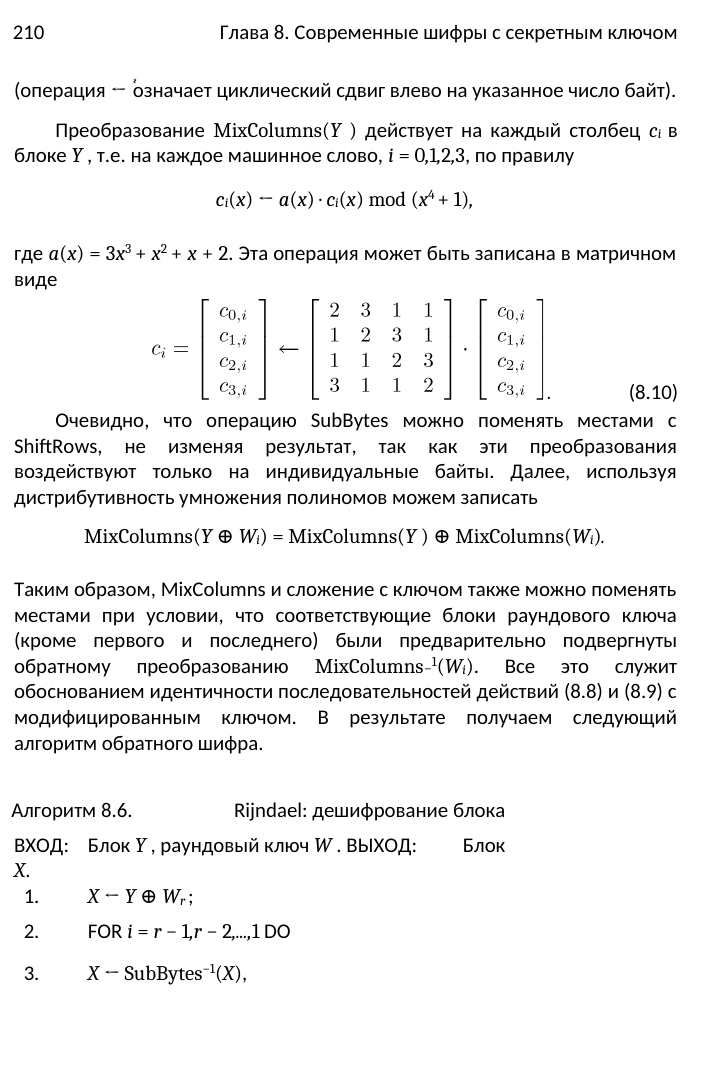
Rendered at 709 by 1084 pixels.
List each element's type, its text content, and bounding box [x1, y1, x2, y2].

text Преобразование MixColumns(Y ) действует на каждый столбец ci в блоке Y , т.е. на каждое машинное слово, i = 0,1,2,3, по правилу [14, 117, 678, 168]
text ci(x) ← a(x) · ci(x) mod (x4 + 1), [34, 187, 657, 212]
list FOR i = r − 1,r − 2,...,1 DO [13, 919, 678, 944]
text MixColumns(Y ⊕ Wi) = MixColumns(Y ) ⊕ MixColumns(Wi). [34, 524, 657, 548]
text ВХОД: Блок Y , раундовый ключ W . ВЫХОД: Блок X. [14, 832, 511, 883]
list X ← SubBytes−1(X), [13, 960, 678, 985]
picture [151, 298, 544, 400]
text Таким образом, MixColumns и сложение с ключом также можно поменять местами при условии, что соответствующие блоки раундового ключа (кроме первого и последнего) были предварительно подвергнуты обратному преобразованию MixColumns−1(Wi). Все это служит обоснованием идентичности последовательностей действий (8.8) и (8.9) с модифицированным ключом. В результате получаем следующий алгоритм обратного шифра. [14, 576, 678, 755]
text (операция ← ֓означает циклический сдвиг влево на указанное число байт). [14, 78, 678, 103]
text где a(x) = 3x3 + x2 + x + 2. Эта операция может быть записана в матричном виде [14, 240, 678, 291]
text Алгоритм 8.6. Rijndael: дешифрование блока [11, 798, 678, 823]
list X ← Y ⊕ Wr ; [13, 883, 678, 909]
text Очевидно, что операцию SubBytes можно поменять местами с ShiftRows, не изменяя результат, так как эти преобразования воздействуют только на индивидуальные байты. Далее, используя дистрибутивность умножения полиномов можем записать [14, 407, 678, 509]
